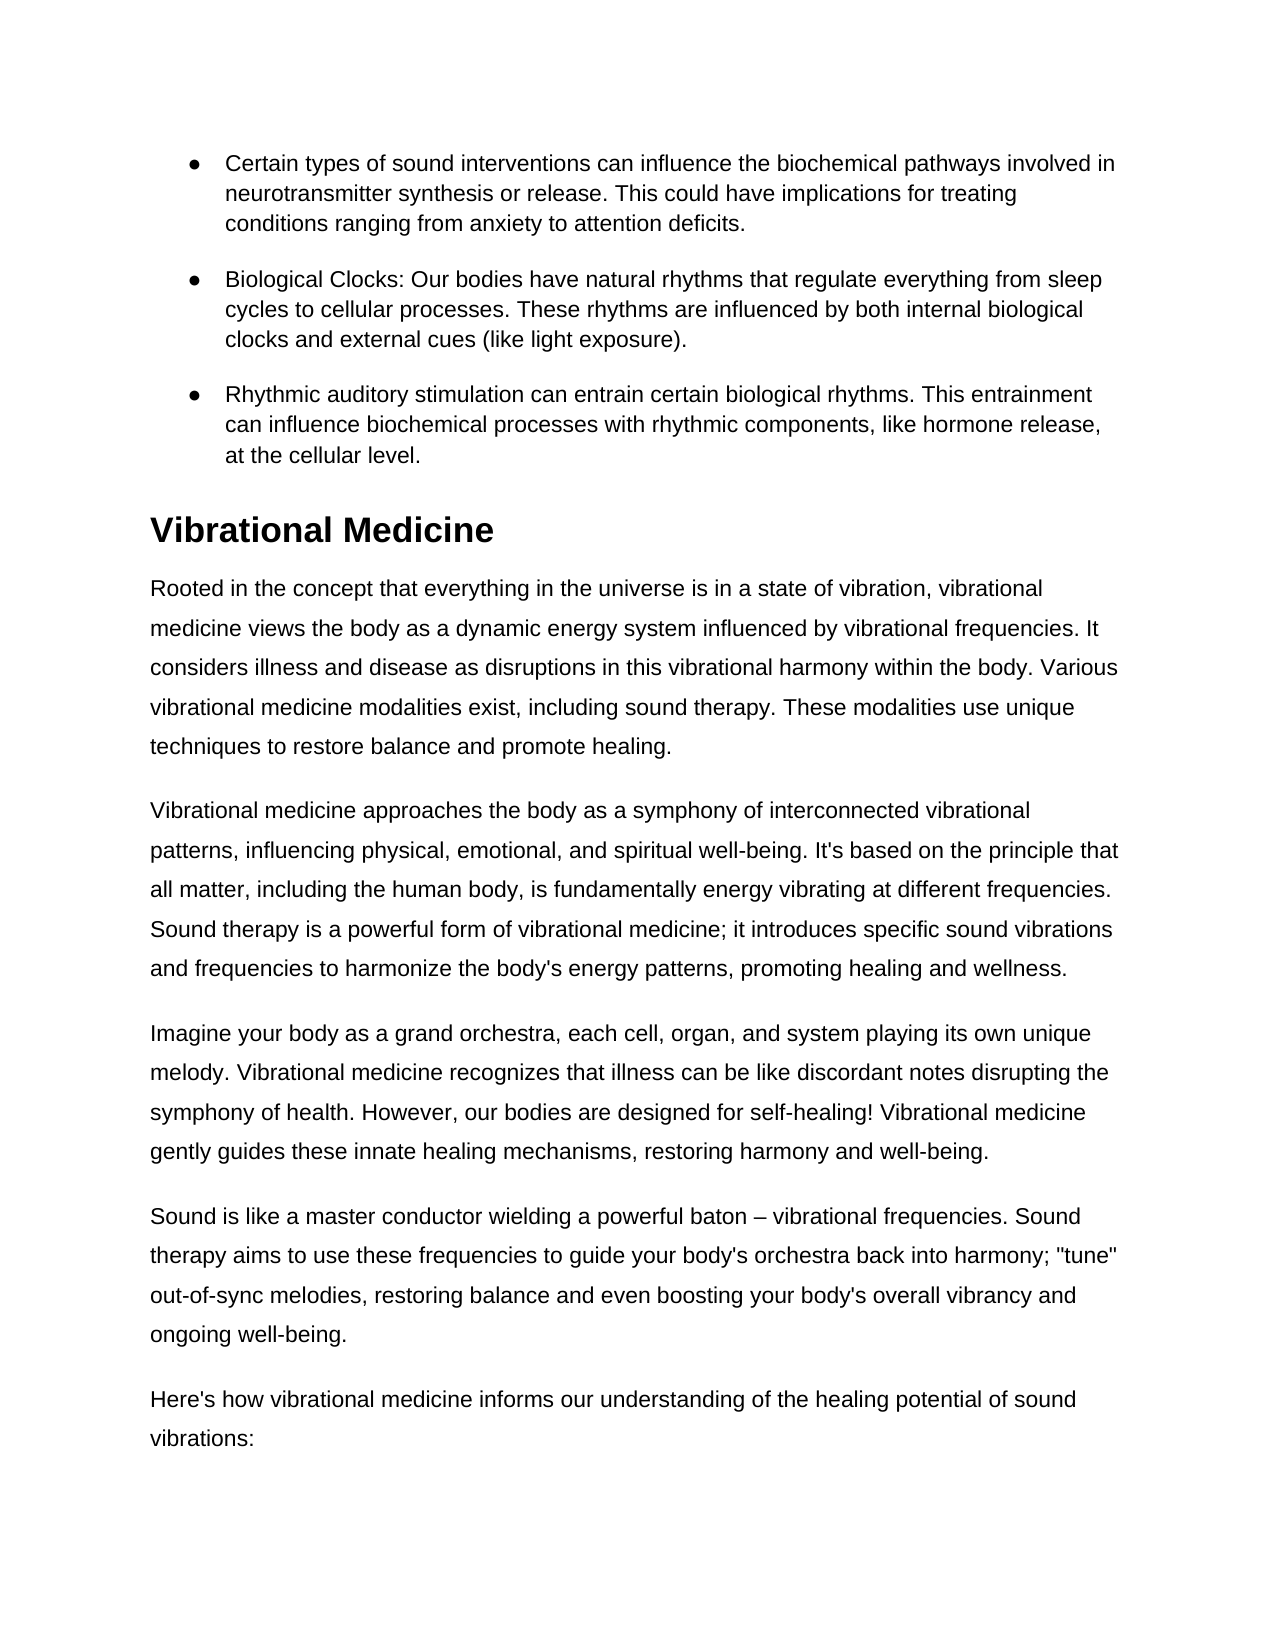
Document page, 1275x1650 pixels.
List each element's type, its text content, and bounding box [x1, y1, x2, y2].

text Vibrational medicine approaches the body as a symphony of interconnected vibrational patterns, influencing physical, emotional, and spiritual well-being. It's based on the principle that all matter, including the human body, is fundamentally energy vibrating at different frequencies. Sound therapy is a powerful form of vibrational medicine; it introduces specific sound vibrations and frequencies to harmonize the body's energy patterns, promoting healing and wellness. [150, 797, 1125, 982]
list Rhythmic auditory stimulation can entrain certain biological rhythms. This entrainment can influence biochemical processes with rhythmic components, like hormone release, at the cellular level. [187, 381, 1125, 468]
text Sound is like a master conductor wielding a powerful baton – vibrational frequencies. Sound therapy aims to use these frequencies to guide your body's orchestra back into harmony; "tune" out-of-sync melodies, restoring balance and even boosting your body's overall vibrancy and ongoing well-being. [150, 1203, 1125, 1348]
list Certain types of sound interventions can influence the biochemical pathways involved in neurotransmitter synthesis or release. This could have implications for treating conditions ranging from anxiety to attention deficits. [187, 150, 1125, 237]
list Biological Clocks: Our bodies have natural rhythms that regulate everything from sleep cycles to cellular processes. These rhythms are influenced by both internal biological clocks and external cues (like light exposure). [187, 266, 1125, 352]
text Rooted in the concept that everything in the universe is in a state of vibration, vibrational medicine views the body as a dynamic energy system influenced by vibrational frequencies. It considers illness and disease as disruptions in this vibrational harmony within the body. Various vibrational medicine modalities exist, including sound therapy. These modalities use unique techniques to restore balance and promote healing. [150, 575, 1125, 759]
text Here's how vibrational medicine informs our understanding of the healing potential of sound vibrations: [150, 1386, 1125, 1452]
text Imagine your body as a grand orchestra, each cell, organ, and system playing its own unique melody. Vibrational medicine recognizes that illness can be like discordant notes disrupting the symphony of health. However, our bodies are designed for self-healing! Vibrational medicine gently guides these innate healing mechanisms, restoring harmony and well-being. [150, 1020, 1125, 1165]
subtitle Vibrational Medicine [150, 509, 1125, 550]
